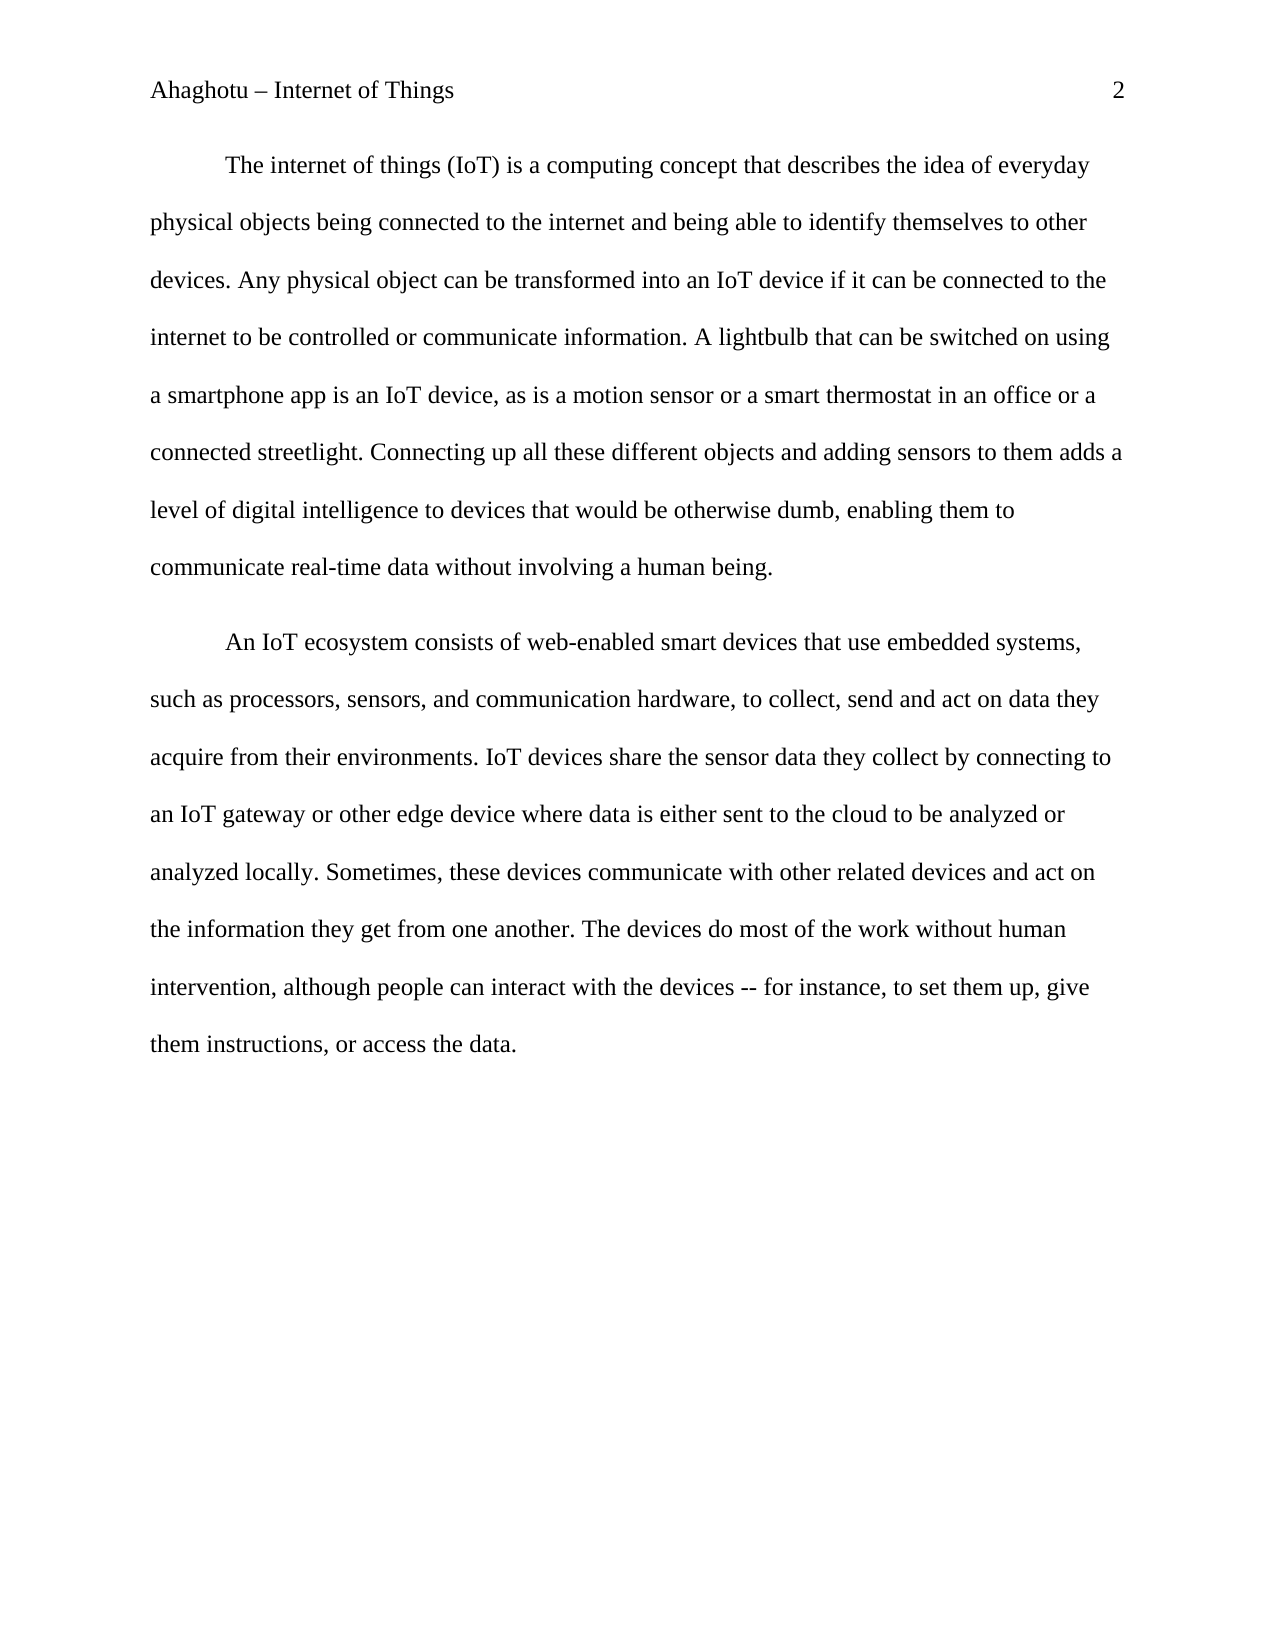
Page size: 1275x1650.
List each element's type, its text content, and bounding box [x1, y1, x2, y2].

text The internet of things (IoT) is a computing concept that describes the idea of everyday physical objects being connected to the internet and being able to identify themselves to other devices. Any physical object can be transformed into an IoT device if it can be connected to the internet to be controlled or communicate information. A lightbulb that can be switched on using a smartphone app is an IoT device, as is a motion sensor or a smart thermostat in an office or a connected streetlight. Connecting up all these different objects and adding sensors to them adds a level of digital intelligence to devices that would be otherwise dumb, enabling them to communicate real-time data without involving a human being. [150, 150, 1125, 581]
text An IoT ecosystem consists of web-enabled smart devices that use embedded systems, such as processors, sensors, and communication hardware, to collect, send and act on data they acquire from their environments. IoT devices share the sensor data they collect by connecting to an IoT gateway or other edge device where data is either sent to the cloud to be analyzed or analyzed locally. Sometimes, these devices communicate with other related devices and act on the information they get from one another. The devices do most of the work without human intervention, although people can interact with the devices -- for instance, to set them up, give them instructions, or access the data. [150, 627, 1125, 1058]
